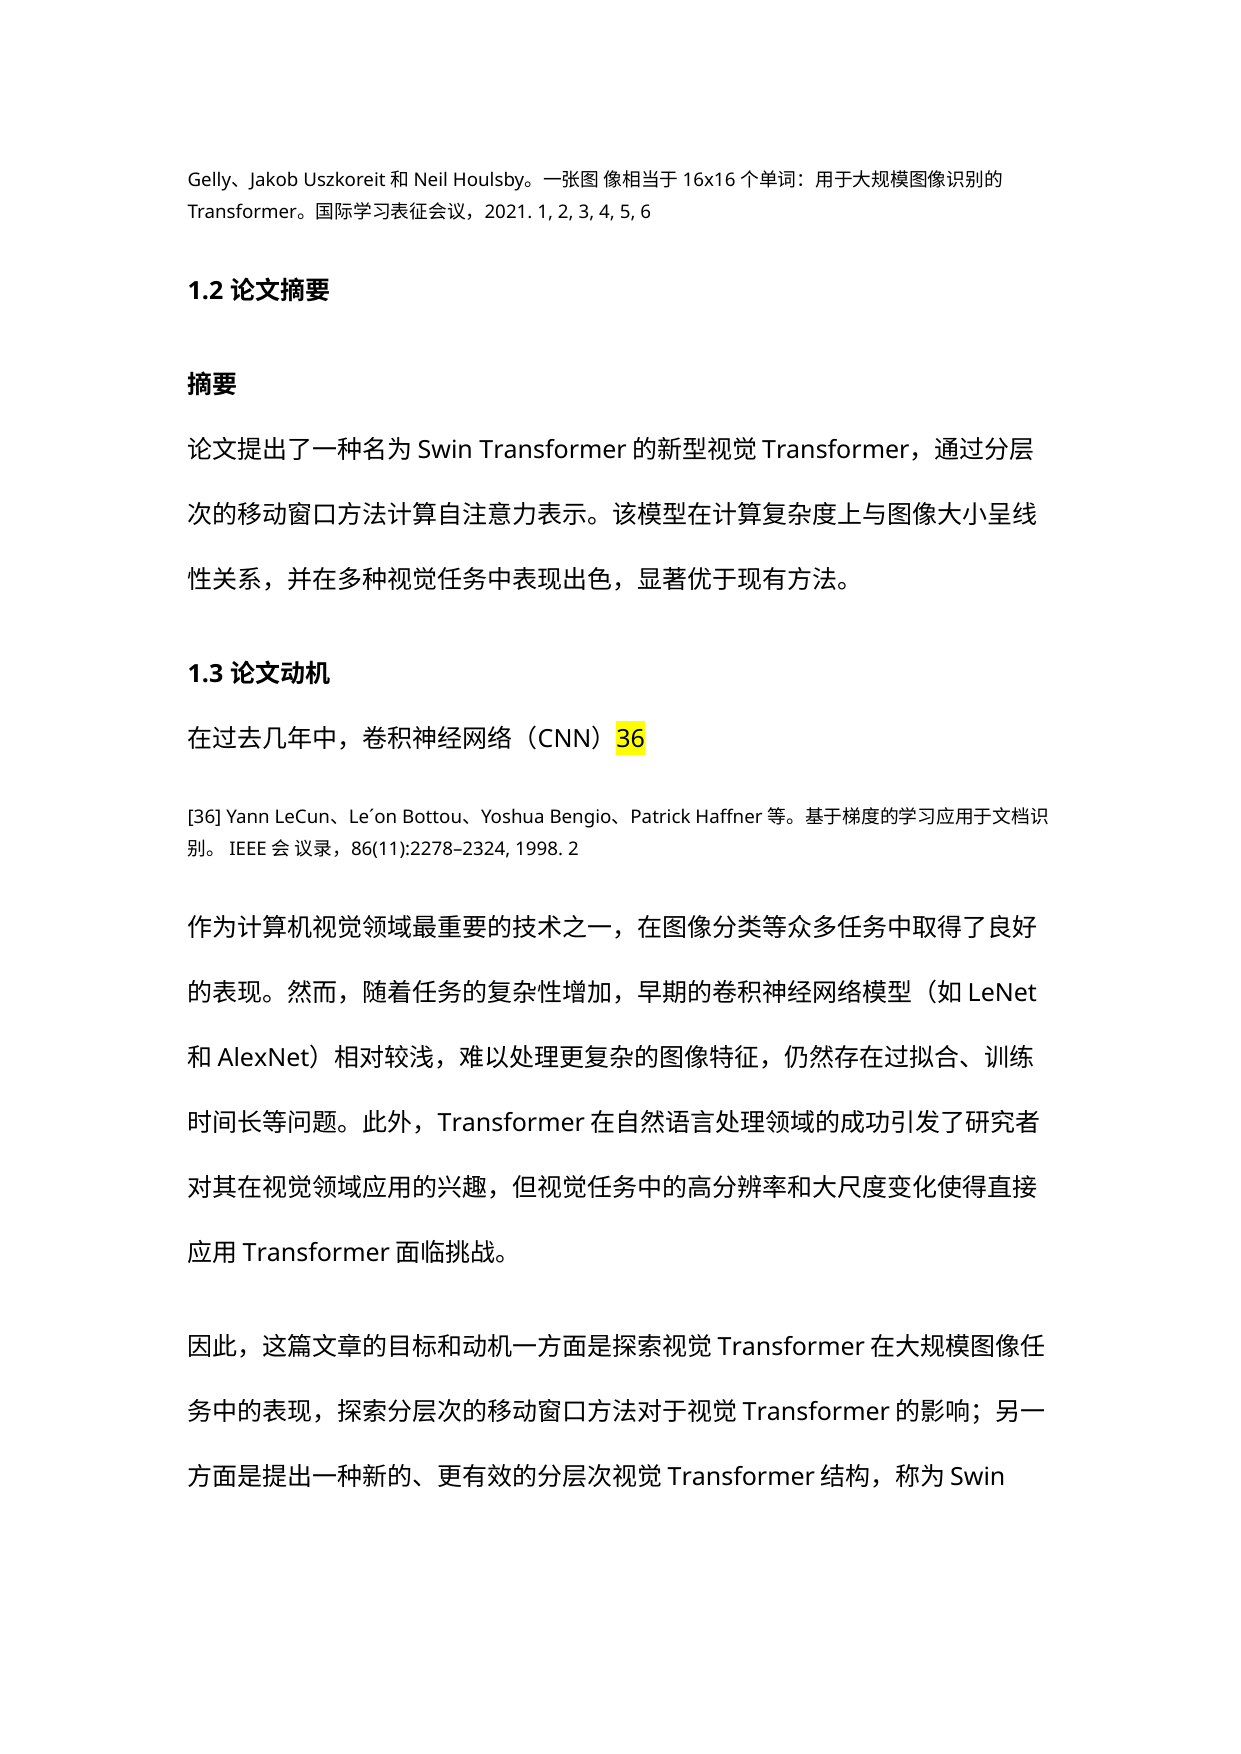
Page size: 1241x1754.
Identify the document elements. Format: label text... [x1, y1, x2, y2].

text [187, 1312, 1053, 1507]
text 作为计算机视觉领域最重要的技术之一，在图像分类等众多任务中取得了良好的表现。然而，随着任务的复杂性增加，早期的卷积神经网络模型（如LeNet和AlexNet）相对较浅，难以处理更复杂的图像特征，仍然存在过拟合、训练时间长等问题。此外，Transformer在自然语言处理领域的成功引发了研究者对其在视觉领域应用的兴趣，但视觉任务中的高分辨率和大尺度变化使得直接应用Transformer面临挑战。 [187, 893, 1053, 1283]
text [36] Yann LeCun、Le´on Bottou、Yoshua Bengio、Patrick Haffner 等。基于梯度的学习应用于文档识别。 IEEE 会 议录，86(11):2278–2324, 1998. 2 [187, 799, 1053, 864]
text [187, 162, 1053, 227]
text 1.3 论文动机 在过去几年中，卷积神经网络（CNN）36 [187, 639, 1053, 769]
text 1.2 论文摘要 [187, 256, 1053, 321]
text 摘要 论文提出了一种名为Swin Transformer的新型视觉Transformer，通过分层次的移动窗口方法计算自注意力表示。该模型在计算复杂度上与图像大小呈线性关系，并在多种视觉任务中表现出色，显著优于现有方法。 [187, 350, 1053, 610]
